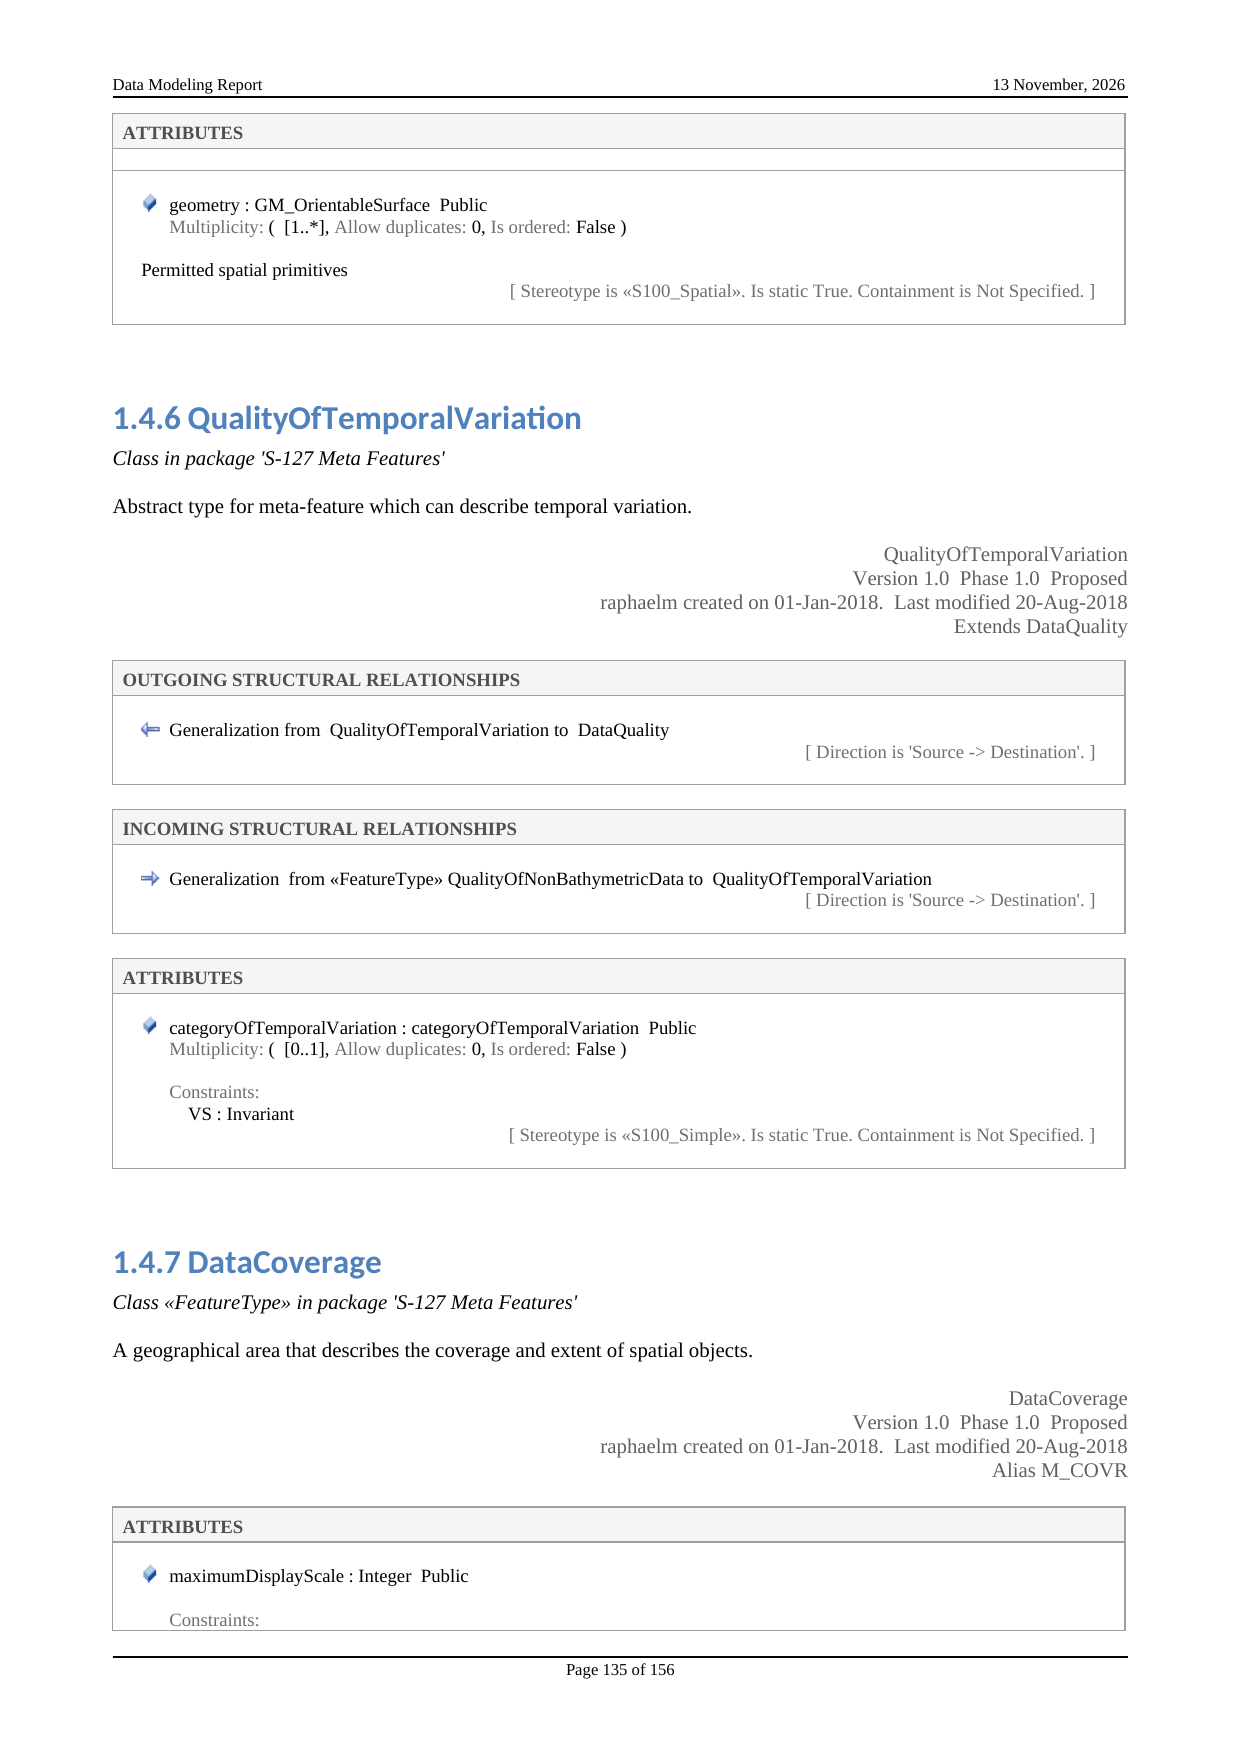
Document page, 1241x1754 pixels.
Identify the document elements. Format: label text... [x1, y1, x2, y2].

text Class in package 'S-127 Meta Features' [112, 446, 1128, 470]
picture [141, 866, 160, 886]
text Version 1.0 Phase 1.0 Proposed [112, 1410, 1128, 1434]
picture [141, 192, 160, 212]
text raphaelm created on 01-Jan-2018. Last modified 20-Aug-2018 [112, 590, 1128, 614]
text Class «FeatureType» in package 'S-127 Meta Features' [112, 1290, 1128, 1314]
table_cell geometry : GM_OrientableSurface Public Multiplicity: ( [1..*], Allow duplicates: 0, Is ordered: False ) Permitted spatial primitives [ Stereotype is «S100_Spatial». Is static True. Containment is Not Specified. ] [113, 171, 1124, 323]
table_header ATTRIBUTES [113, 959, 1124, 993]
text Extends DataQuality [112, 614, 1128, 638]
table_header ATTRIBUTES [113, 114, 1124, 148]
text Abstract type for meta-feature which can describe temporal variation. [112, 494, 1128, 518]
text A geographical area that describes the coverage and extent of spatial objects. [112, 1338, 1128, 1362]
table_cell categoryOfTemporalVariation : categoryOfTemporalVariation Public Multiplicity: ( [0..1], Allow duplicates: 0, Is ordered: False ) Constraints: VS : Invariant [ Stereotype is «S100_Simple». Is static True. Containment is Not Specified. ] [113, 994, 1124, 1167]
table_header INCOMING STRUCTURAL RELATIONSHIPS [113, 810, 1124, 844]
text DataCoverage [112, 1386, 1128, 1410]
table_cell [113, 149, 1124, 170]
picture [141, 1564, 160, 1583]
subtitle DataCoverage [112, 1241, 1128, 1281]
text Alias M_COVR [112, 1458, 1128, 1482]
table_cell Generalization from QualityOfTemporalVariation to DataQuality [ Direction is 'Source -> Destination'. ] [113, 696, 1124, 784]
table_header ATTRIBUTES [113, 1508, 1124, 1541]
table_cell Generalization from «FeatureType» QualityOfNonBathymetricData to QualityOfTemporalVariation [ Direction is 'Source -> Destination'. ] [113, 845, 1124, 932]
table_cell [113, 1543, 1124, 1630]
text QualityOfTemporalVariation [112, 542, 1128, 566]
picture [141, 717, 160, 737]
text Version 1.0 Phase 1.0 Proposed [112, 566, 1128, 590]
subtitle QualityOfTemporalVariation [112, 397, 1128, 437]
text raphaelm created on 01-Jan-2018. Last modified 20-Aug-2018 [112, 1434, 1128, 1458]
picture [141, 1015, 160, 1034]
table_header OUTGOING STRUCTURAL RELATIONSHIPS [113, 661, 1124, 695]
